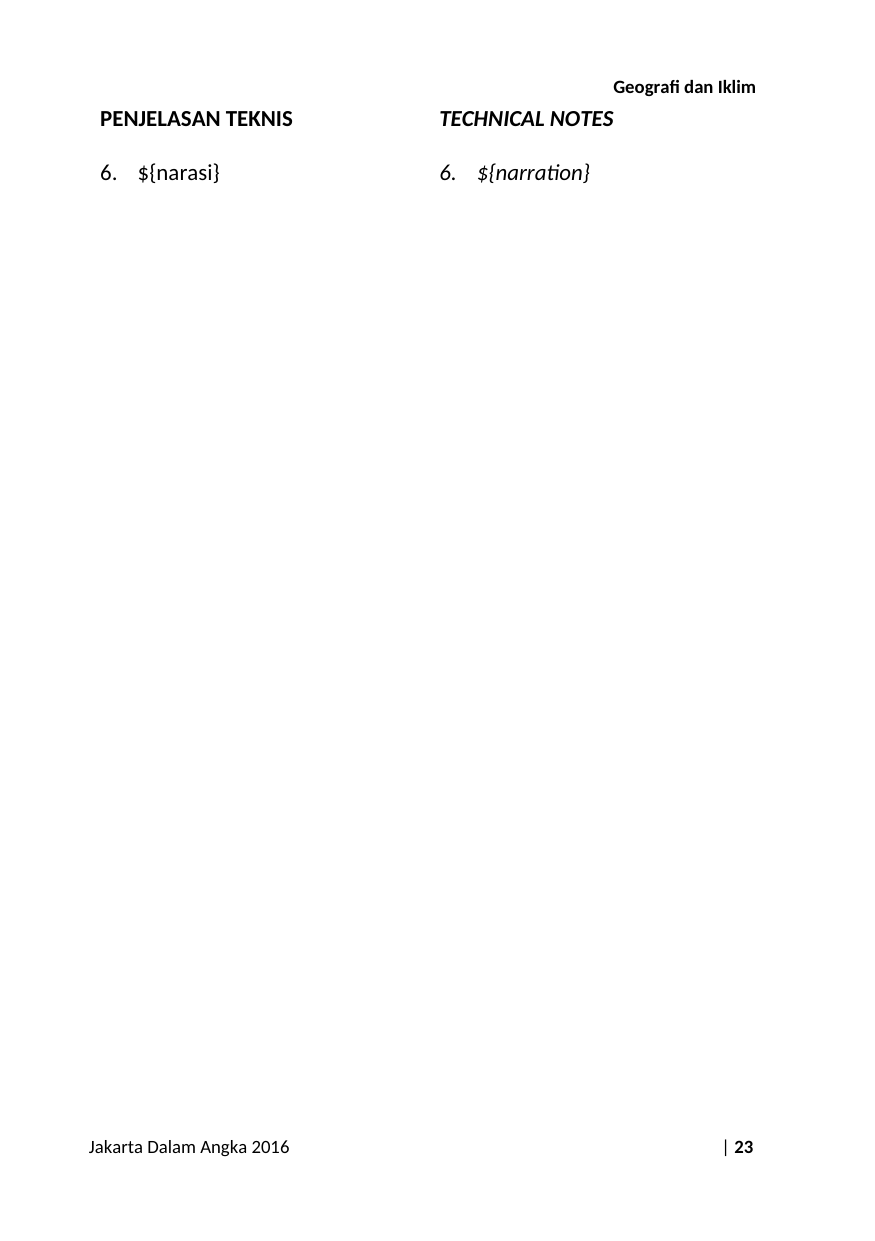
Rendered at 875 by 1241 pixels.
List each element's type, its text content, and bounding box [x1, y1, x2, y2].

table_header TECHNICAL NOTES [428, 105, 753, 158]
table_cell ${narration} [428, 158, 753, 212]
table_header PENJELASAN TEKNIS [89, 105, 428, 158]
table_cell ${narasi} [89, 158, 428, 212]
